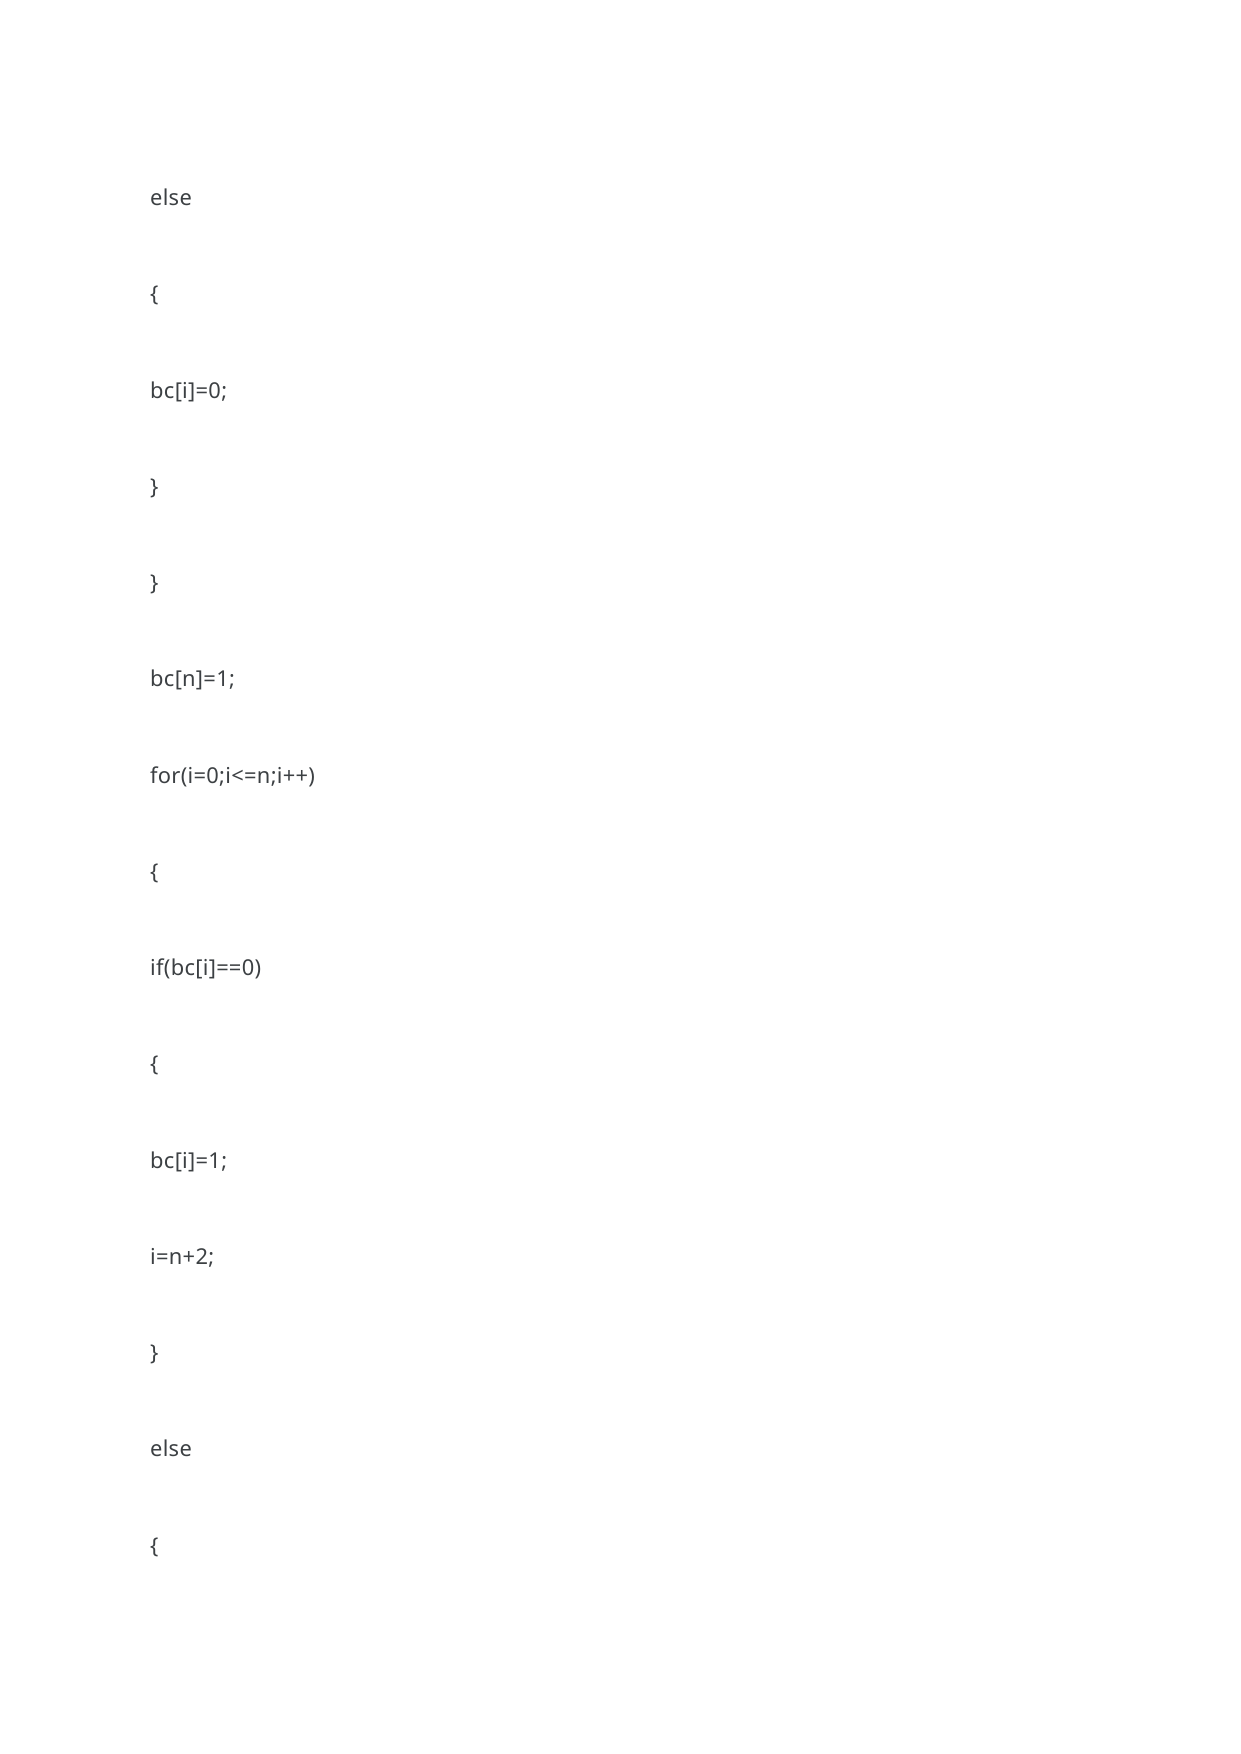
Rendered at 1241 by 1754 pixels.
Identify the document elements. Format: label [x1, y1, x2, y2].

text [150, 150, 1090, 1591]
